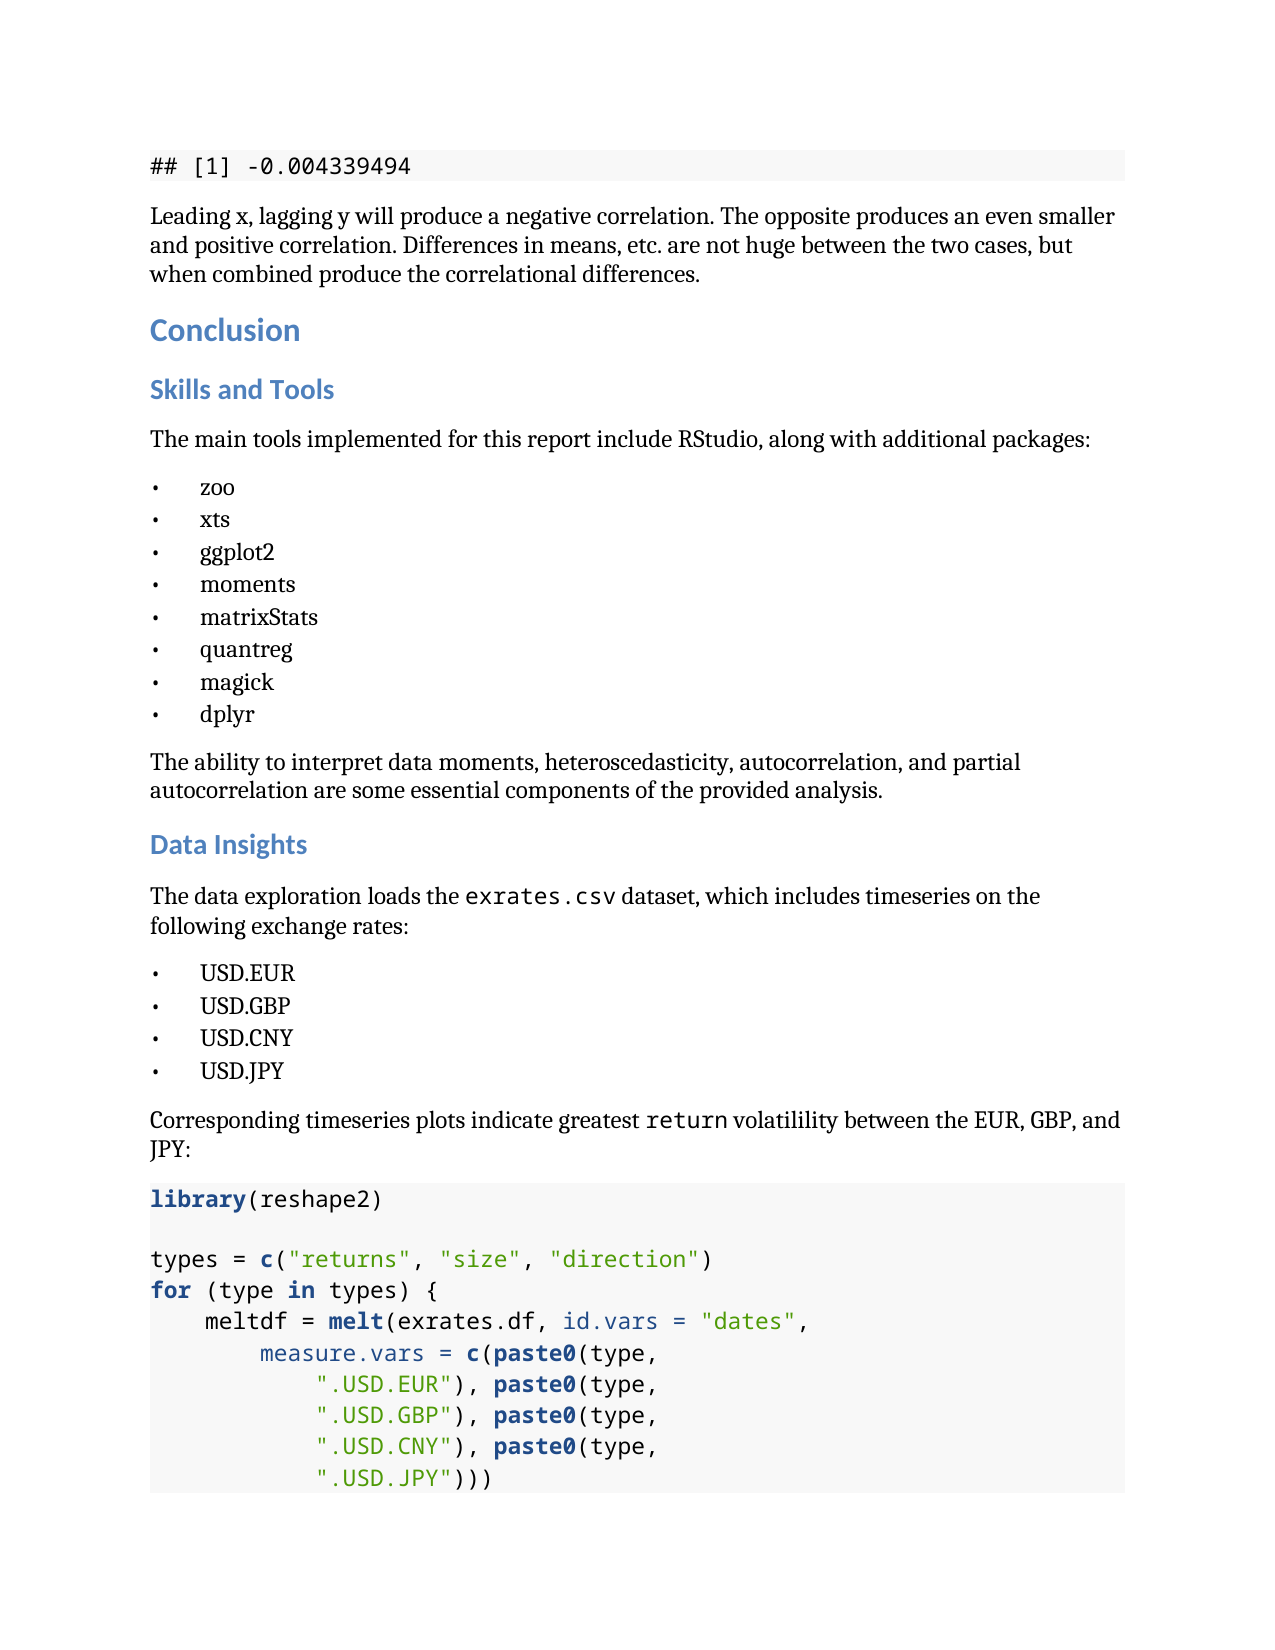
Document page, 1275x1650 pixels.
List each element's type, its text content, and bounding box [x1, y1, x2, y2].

list dplyr [150, 700, 1125, 729]
subtitle Conclusion [150, 309, 1125, 350]
subtitle Data Insights [150, 826, 1125, 862]
text Corresponding timeseries plots indicate greatest return volatilility between the EUR, GBP, and JPY: [150, 1104, 1125, 1164]
text The ability to interpret data moments, heteroscedasticity, autocorrelation, and partial autocorrelation are some essential components of the provided analysis. [150, 748, 1125, 805]
list USD.JPY [150, 1057, 1125, 1085]
list USD.EUR [150, 959, 1125, 988]
text The main tools implemented for this report include RStudio, along with additional packages: [150, 425, 1125, 454]
list ggplot2 [150, 538, 1125, 566]
list USD.CNY [150, 1024, 1125, 1053]
list quantreg [150, 635, 1125, 664]
subtitle Skills and Tools [150, 371, 1125, 406]
text ## [1] -0.004339494 [150, 150, 1125, 181]
text The data exploration loads the exrates.csv dataset, which includes timeseries on the following exchange rates: [150, 880, 1125, 940]
list xts [150, 505, 1125, 534]
list magick [150, 668, 1125, 696]
list matrixStats [150, 603, 1125, 631]
list USD.GBP [150, 992, 1125, 1020]
list zoo [150, 473, 1125, 501]
list moments [150, 570, 1125, 599]
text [150, 1183, 1125, 1493]
text Leading x, lagging y will produce a negative correlation. The opposite produces an even smaller and positive correlation. Differences in means, etc. are not huge between the two cases, but when combined produce the correlational differences. [150, 202, 1125, 288]
